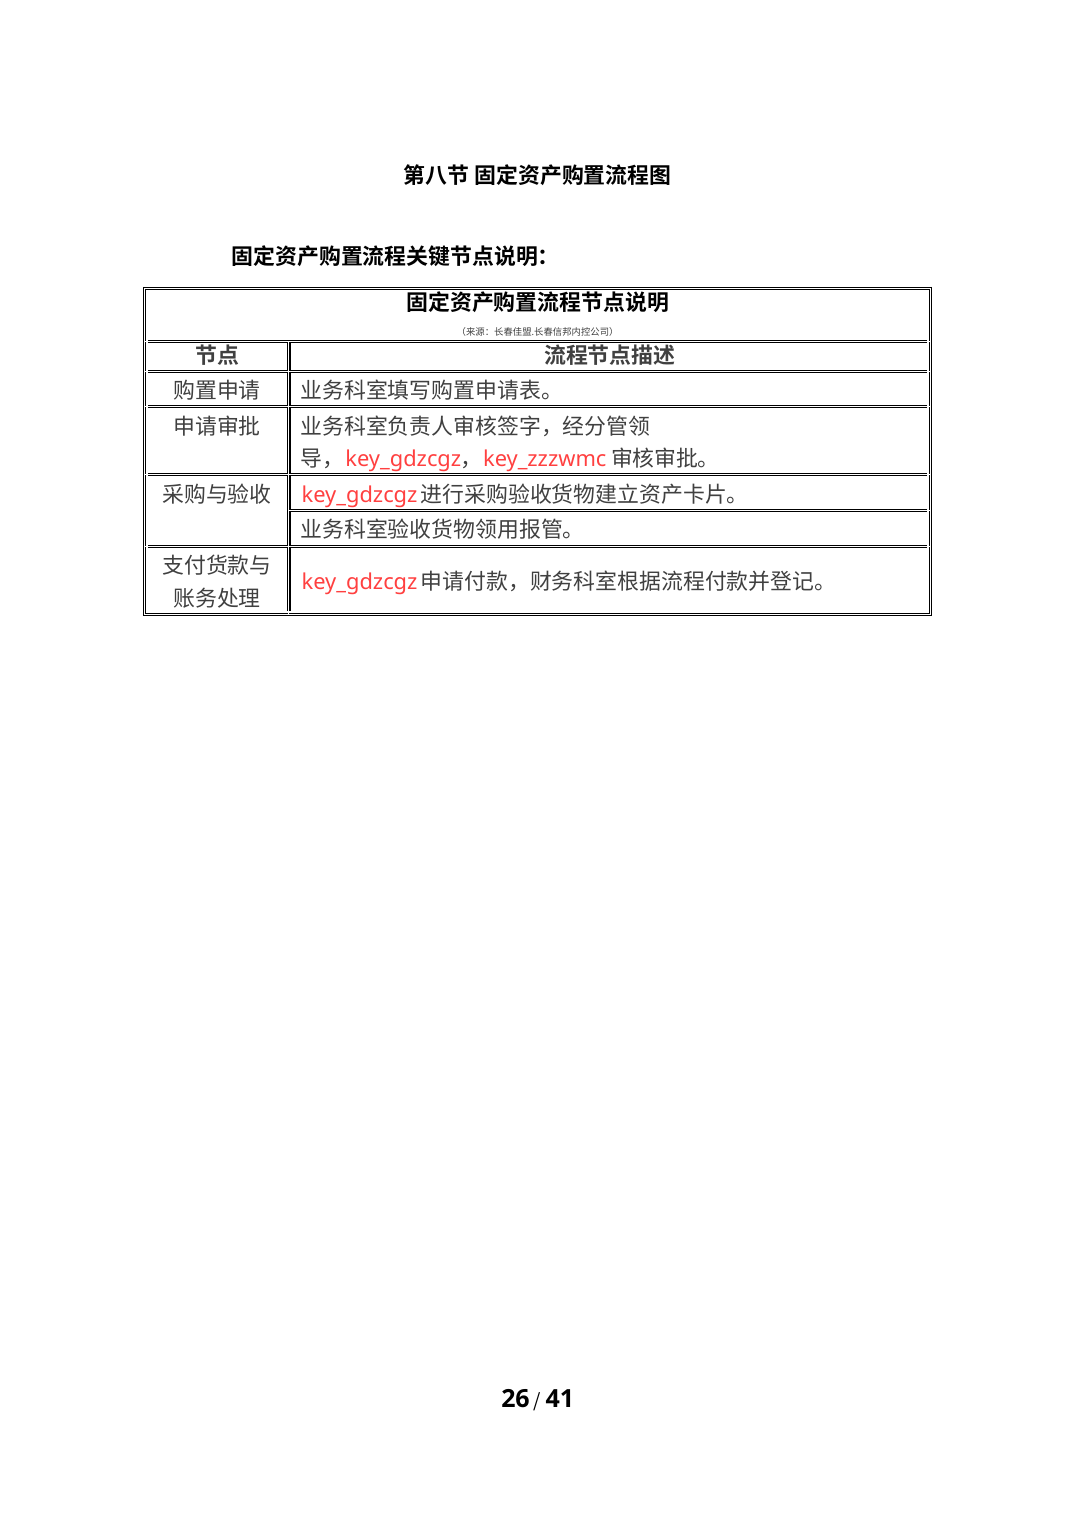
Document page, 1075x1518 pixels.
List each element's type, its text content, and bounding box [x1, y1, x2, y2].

table_cell 申请审批 [145, 405, 289, 473]
table_cell 业务科室填写购置申请表。 [291, 370, 929, 405]
table_cell 业务科室验收货物领用报管。 [289, 509, 930, 544]
text 固定资产购置流程图 [187, 158, 887, 190]
table_cell key_gdzcgz申请付款，财务科室根据流程付款并登记。 [289, 545, 929, 613]
table_cell 节点 [145, 340, 289, 369]
text 固定资产购置流程关键节点说明： [187, 238, 887, 271]
table_cell 采购与验收 [145, 473, 289, 544]
table_cell 流程节点描述 [289, 340, 930, 369]
table_cell 购置申请 [146, 370, 287, 405]
table_header 固定资产购置流程节点说明 （来源：长春佳盟.长春信邦内控公司） [146, 290, 929, 340]
table_cell 业务科室负责人审核签字，经分管领导，key_gdzcgz，key_zzzwmc审核审批。 [289, 405, 930, 473]
table_cell key_gdzcgz进行采购验收货物建立资产卡片。 [289, 473, 930, 509]
table_cell 支付货款与账务处理 [146, 545, 289, 613]
